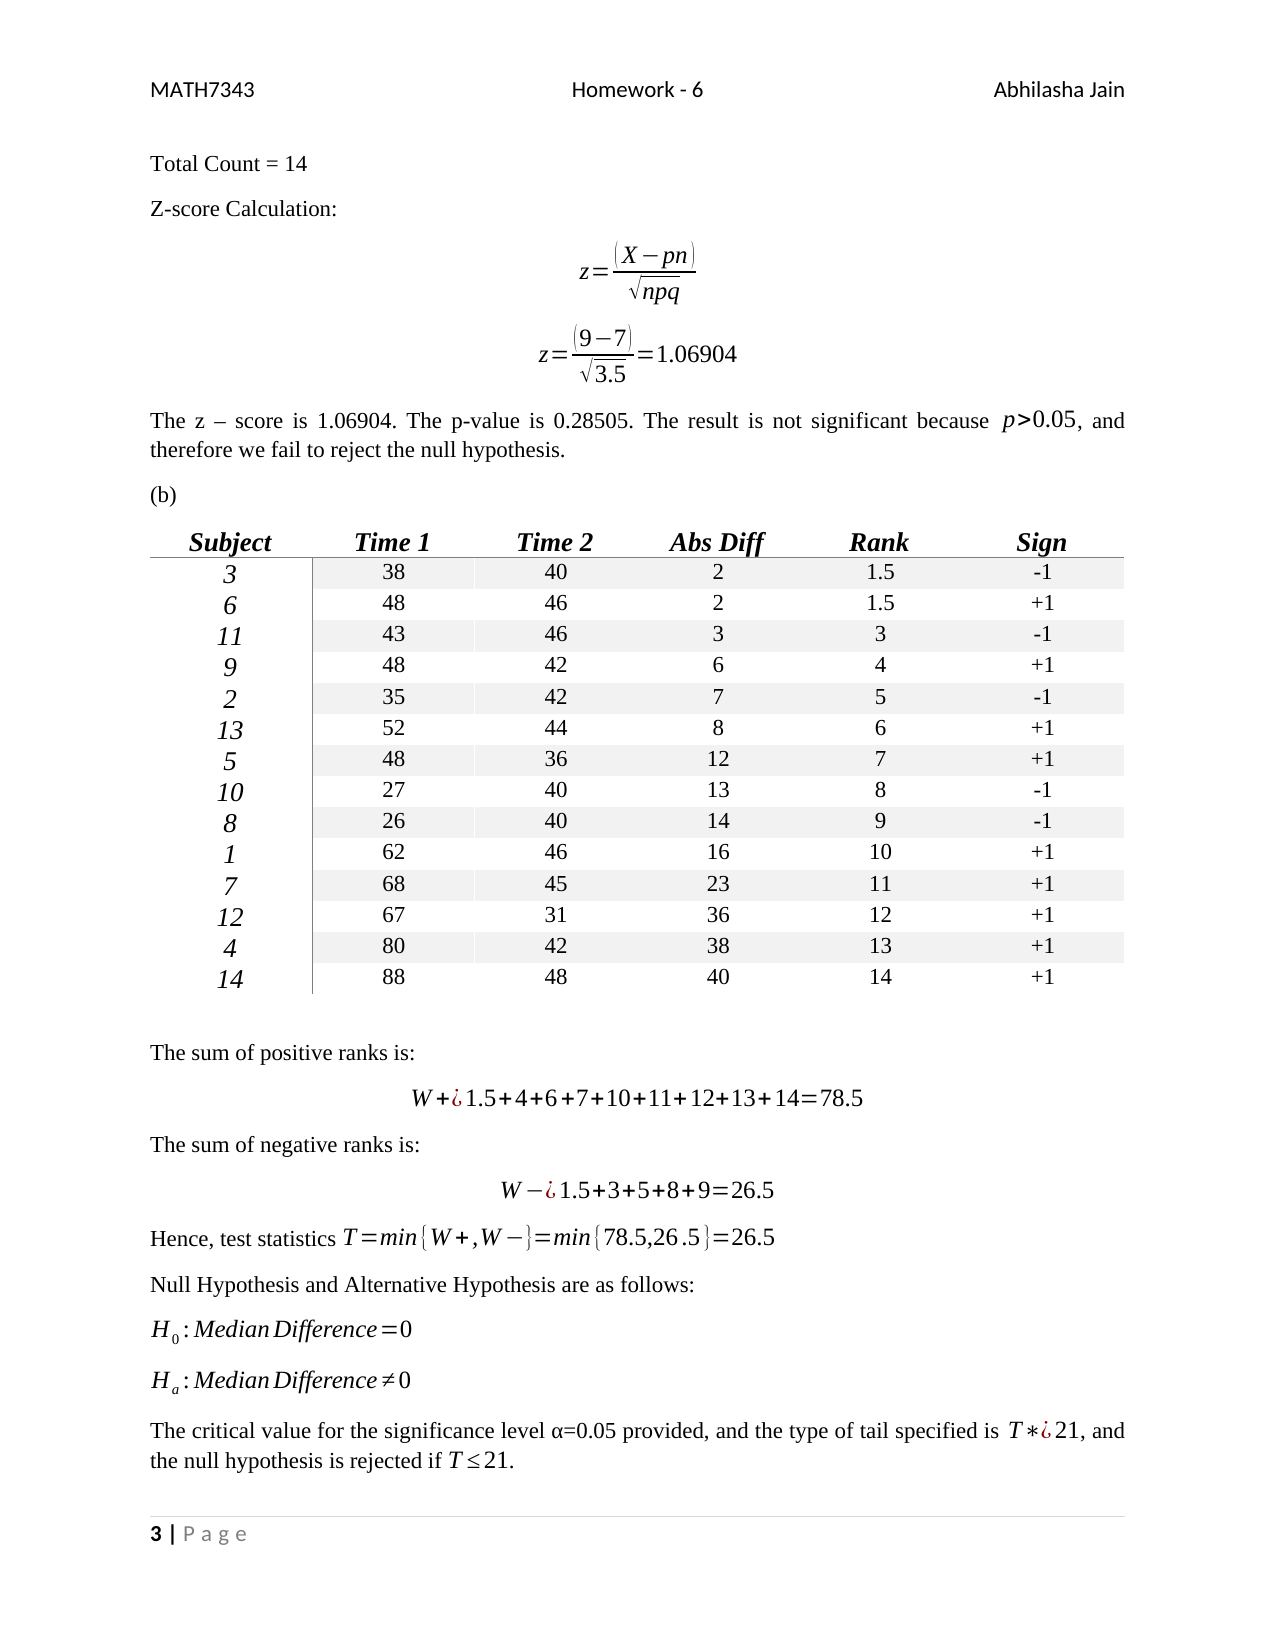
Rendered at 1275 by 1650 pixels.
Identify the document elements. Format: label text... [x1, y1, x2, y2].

table_cell 46 [475, 839, 637, 869]
table_cell 8 [150, 807, 312, 838]
table_header Rank [799, 526, 962, 557]
table_cell 40 [475, 558, 637, 589]
table_cell 80 [313, 932, 474, 963]
text The z – score is 1.06904. The p-value is 0.28505. The result is not significant because , and therefore we fail to reject the null hypothesis. [150, 406, 1125, 462]
table_cell 42 [475, 652, 637, 683]
table_cell +1 [962, 839, 1124, 869]
table_cell 38 [313, 558, 474, 589]
table_cell 14 [637, 807, 799, 838]
table_cell 48 [313, 652, 474, 683]
table_cell 16 [637, 839, 799, 869]
table_cell 13 [150, 714, 312, 745]
table_cell 44 [475, 714, 637, 745]
table_cell 45 [475, 870, 637, 901]
table_cell 68 [313, 870, 474, 901]
table_header Sign [962, 526, 1124, 557]
table_cell -1 [962, 776, 1124, 807]
table_cell 43 [313, 620, 474, 652]
text The sum of negative ranks is: [150, 1131, 1125, 1158]
table_cell 42 [475, 932, 637, 963]
table_cell 48 [313, 745, 474, 776]
table_cell 46 [475, 620, 637, 652]
table_cell +1 [962, 963, 1124, 994]
table_cell 10 [150, 776, 312, 807]
table_cell 2 [637, 558, 799, 589]
table_cell 12 [150, 901, 312, 932]
table_cell 12 [799, 901, 962, 932]
table_cell 8 [637, 714, 799, 745]
table_cell 52 [313, 714, 474, 745]
table_cell 13 [637, 776, 799, 807]
text The sum of positive ranks is: [150, 1039, 1125, 1066]
table_cell 7 [799, 745, 962, 776]
text Total Count = 14 [150, 150, 1125, 176]
table_cell 2 [637, 589, 799, 620]
table_cell 12 [637, 745, 799, 776]
table_cell -1 [962, 683, 1124, 714]
text The critical value for the significance level α=0.05 provided, and the type of tail specified is , and the null hypothesis is rejected if . [150, 1417, 1125, 1474]
text Null Hypothesis and Alternative Hypothesis are as follows: [150, 1271, 1125, 1297]
table_cell +1 [962, 870, 1124, 901]
table_cell 10 [799, 839, 962, 869]
table_cell 1 [150, 839, 312, 869]
table_cell 46 [475, 589, 637, 620]
table_cell +1 [962, 901, 1124, 932]
table_cell 26 [313, 807, 474, 838]
table_cell 35 [313, 683, 474, 714]
table_cell 38 [637, 932, 799, 963]
table_cell 4 [799, 652, 962, 683]
table_cell 1.5 [799, 589, 962, 620]
table_cell 23 [637, 870, 799, 901]
table_cell 27 [313, 776, 474, 807]
table_cell +1 [962, 652, 1124, 683]
table_cell 14 [150, 963, 312, 994]
table_cell 9 [150, 652, 312, 683]
table_cell 5 [150, 745, 312, 776]
table_cell -1 [962, 558, 1124, 589]
table_cell -1 [962, 807, 1124, 838]
table_cell 5 [799, 683, 962, 714]
table_cell +1 [962, 745, 1124, 776]
table_cell 3 [799, 620, 962, 652]
table_cell 6 [150, 589, 312, 620]
table_cell 67 [313, 901, 474, 932]
table_cell 7 [637, 683, 799, 714]
table_cell -1 [962, 620, 1124, 652]
table_cell 4 [150, 932, 312, 963]
table_cell 40 [637, 963, 799, 994]
table_cell 6 [799, 714, 962, 745]
table_cell 3 [637, 620, 799, 652]
table_cell 9 [799, 807, 962, 838]
table_cell 36 [475, 745, 637, 776]
text Hence, test statistics [150, 1223, 1125, 1252]
table_cell 14 [799, 963, 962, 994]
text Z-score Calculation: [150, 195, 1125, 221]
table_cell 31 [475, 901, 637, 932]
table_cell +1 [962, 932, 1124, 963]
table_cell 3 [150, 558, 312, 589]
table_cell 7 [150, 870, 312, 901]
table_header Time 1 [312, 526, 474, 557]
table_cell 11 [150, 620, 312, 652]
table_cell 48 [475, 963, 637, 994]
table_cell 1.5 [799, 558, 962, 589]
table_cell 88 [313, 963, 474, 994]
table_cell 8 [799, 776, 962, 807]
table_header Subject [150, 526, 312, 557]
table_header Abs Diff [637, 526, 799, 557]
table_cell 40 [475, 776, 637, 807]
text (b) [150, 481, 1125, 507]
table_cell 13 [799, 932, 962, 963]
table_cell 48 [313, 589, 474, 620]
table_cell 11 [799, 870, 962, 901]
table_header Time 2 [475, 526, 637, 557]
table_cell +1 [962, 714, 1124, 745]
table_cell 42 [475, 683, 637, 714]
table_cell 62 [313, 839, 474, 869]
table_cell +1 [962, 589, 1124, 620]
table_cell 40 [475, 807, 637, 838]
table_cell 36 [637, 901, 799, 932]
table_cell 6 [637, 652, 799, 683]
table_cell 2 [150, 683, 312, 714]
